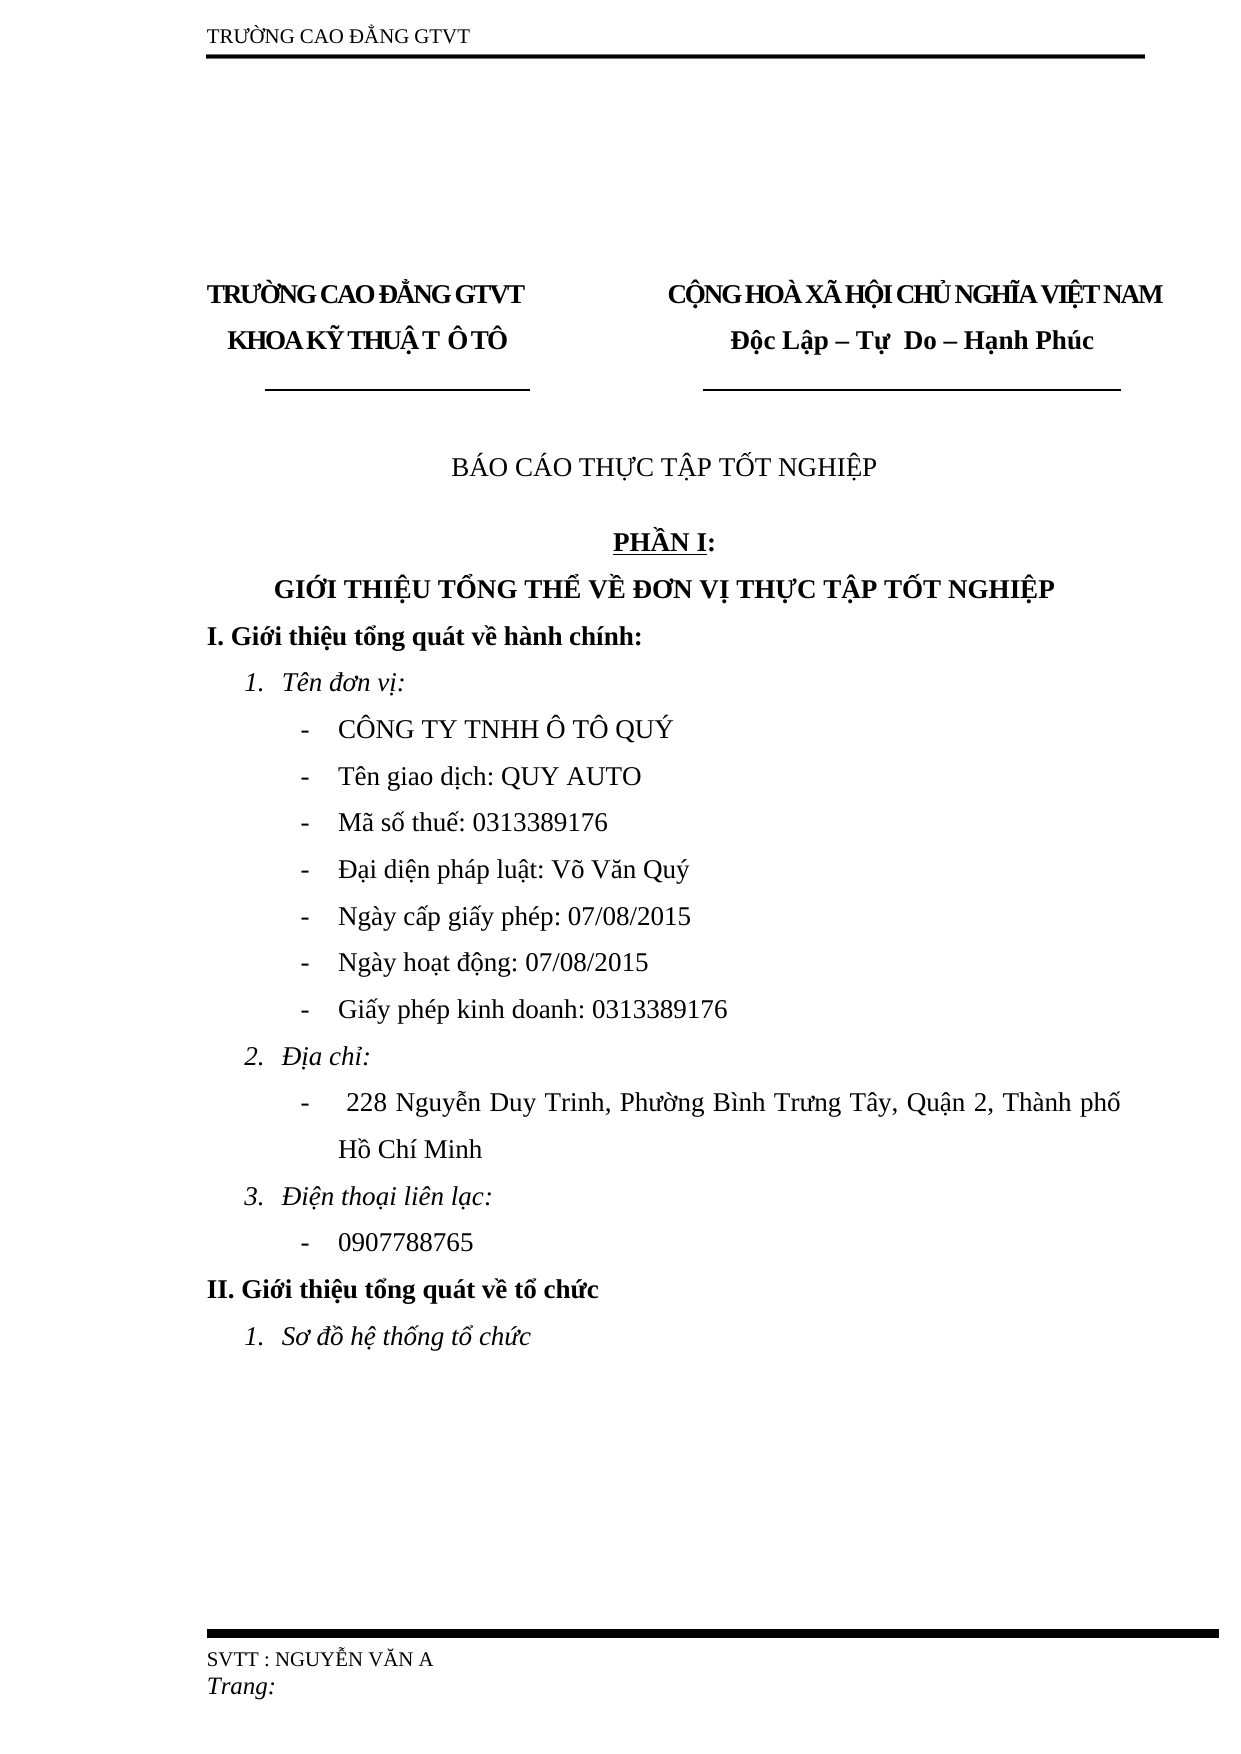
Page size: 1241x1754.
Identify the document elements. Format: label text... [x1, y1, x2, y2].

list Mã số thuế: 0313389176 [300, 806, 1122, 838]
list Sơ đồ hệ thống tổ chức [244, 1320, 1122, 1351]
list Giấy phép kinh doanh: 0313389176 [300, 993, 1122, 1024]
text PHẦN I: [207, 526, 1122, 558]
list CÔNG TY TNHH Ô TÔ QUÝ [300, 713, 1122, 744]
text TRƯỜNG CAO ĐẲNG GTVT CỘNG HOÀ XÃ HỘI CHỦ NGHĨA VIỆT NAM [207, 278, 1122, 309]
text KHOA KỸ THUẬ T Ô TÔ Độc Lập – Tự Do – Hạnh Phúc [207, 324, 1122, 356]
text GIỚI THIỆU TỔNG THỂ VỀ ĐƠN VỊ THỰC TẬP TỐT NGHIỆP [207, 573, 1122, 604]
list Địa chỉ: [244, 1040, 1122, 1071]
text BÁO CÁO THỰC TẬP TỐT NGHIỆP [207, 451, 1122, 482]
list Tên đơn vị: [244, 666, 1122, 698]
list Điện thoại liên lạc: [244, 1180, 1122, 1211]
list Đại diện pháp luật: Võ Văn Quý [300, 853, 1122, 884]
list Tên giao dịch: QUY AUTO [300, 760, 1122, 791]
list Ngày cấp giấy phép: 07/08/2015 [300, 900, 1122, 931]
list 0907788765 [300, 1226, 1122, 1258]
list 228 Nguyễn Duy Trinh, Phường Bình Trưng Tây, Quận 2, Thành phố Hồ Chí Minh [300, 1086, 1122, 1164]
text II. Giới thiệu tổng quát về tổ chức [207, 1273, 1122, 1304]
list Ngày hoạt động: 07/08/2015 [300, 946, 1122, 978]
text I. Giới thiệu tổng quát về hành chính: [207, 620, 1122, 651]
picture [206, 48, 1145, 64]
